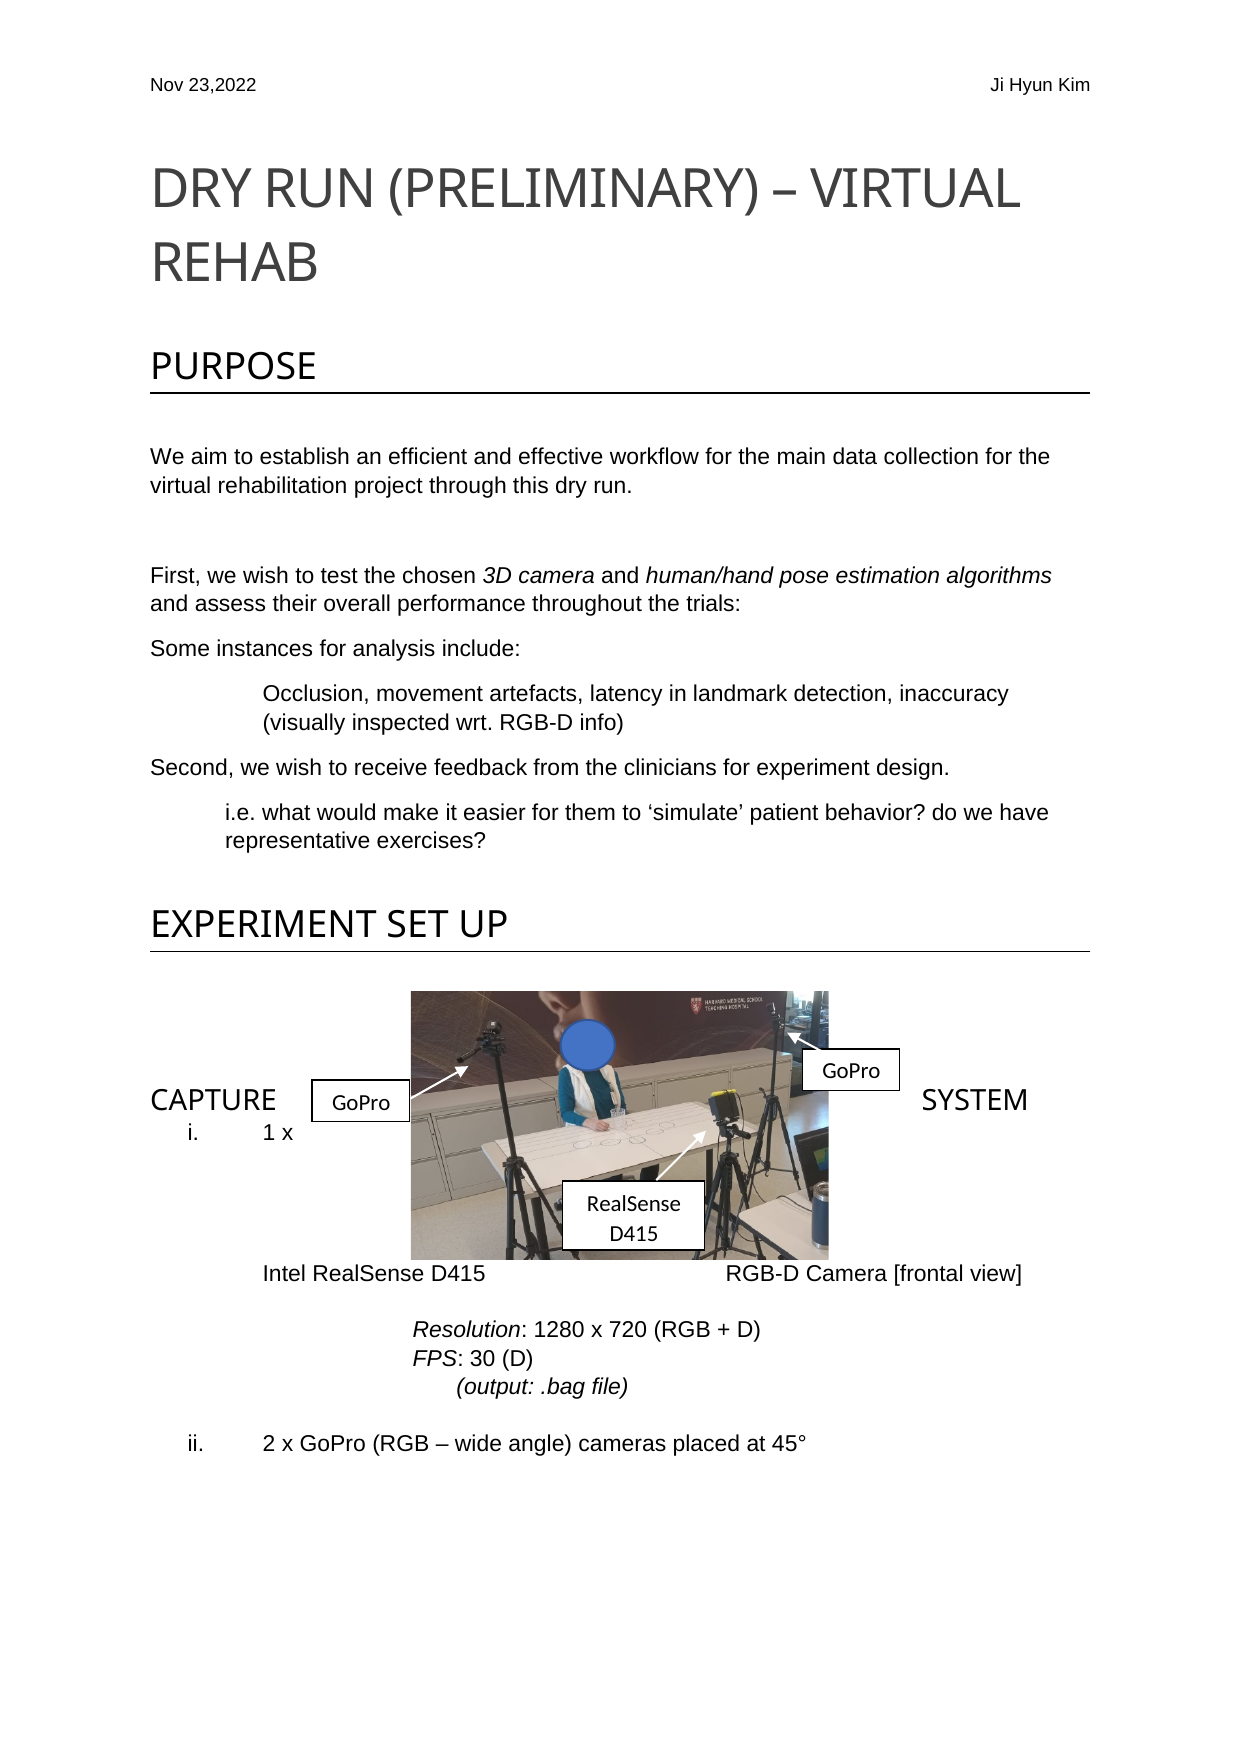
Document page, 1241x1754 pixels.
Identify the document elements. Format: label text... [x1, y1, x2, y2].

text We aim to establish an efficient and effective workflow for the main data collection for the virtual rehabilitation project through this dry run. [150, 443, 1090, 498]
list FPS: 30 (D) [412, 1345, 1090, 1371]
subtitle Experiment Set Up [150, 898, 1090, 951]
text First, we wish to test the chosen 3D camera and human/hand pose estimation algorithms and assess their overall performance throughout the trials: [150, 562, 1090, 617]
picture [410, 991, 829, 1260]
text i.e. what would make it easier for them to ‘simulate’ patient behavior? do we have representative exercises? [225, 799, 1090, 854]
list 1 x Intel RealSense D415 RGB-D Camera [frontal view] [187, 1119, 1090, 1286]
subtitle Capture System [829, 1079, 1090, 1119]
title Dry Run (Preliminary) – Virtual Rehab [150, 150, 1090, 297]
list (output: .bag file) [412, 1373, 1090, 1399]
list 2 x GoPro (RGB – wide angle) cameras placed at 45° [187, 1430, 1090, 1456]
text Some instances for analysis include: [150, 635, 1090, 662]
text Second, we wish to receive feedback from the clinicians for experiment design. [150, 754, 1090, 780]
subtitle Capture System [150, 1079, 311, 1119]
subtitle PurposE [150, 339, 1090, 392]
list Occlusion, movement artefacts, latency in landmark detection, inaccuracy (visually inspected wrt. RGB-D info) [262, 680, 1090, 735]
list Resolution: 1280 x 720 (RGB + D) [412, 1316, 1090, 1343]
